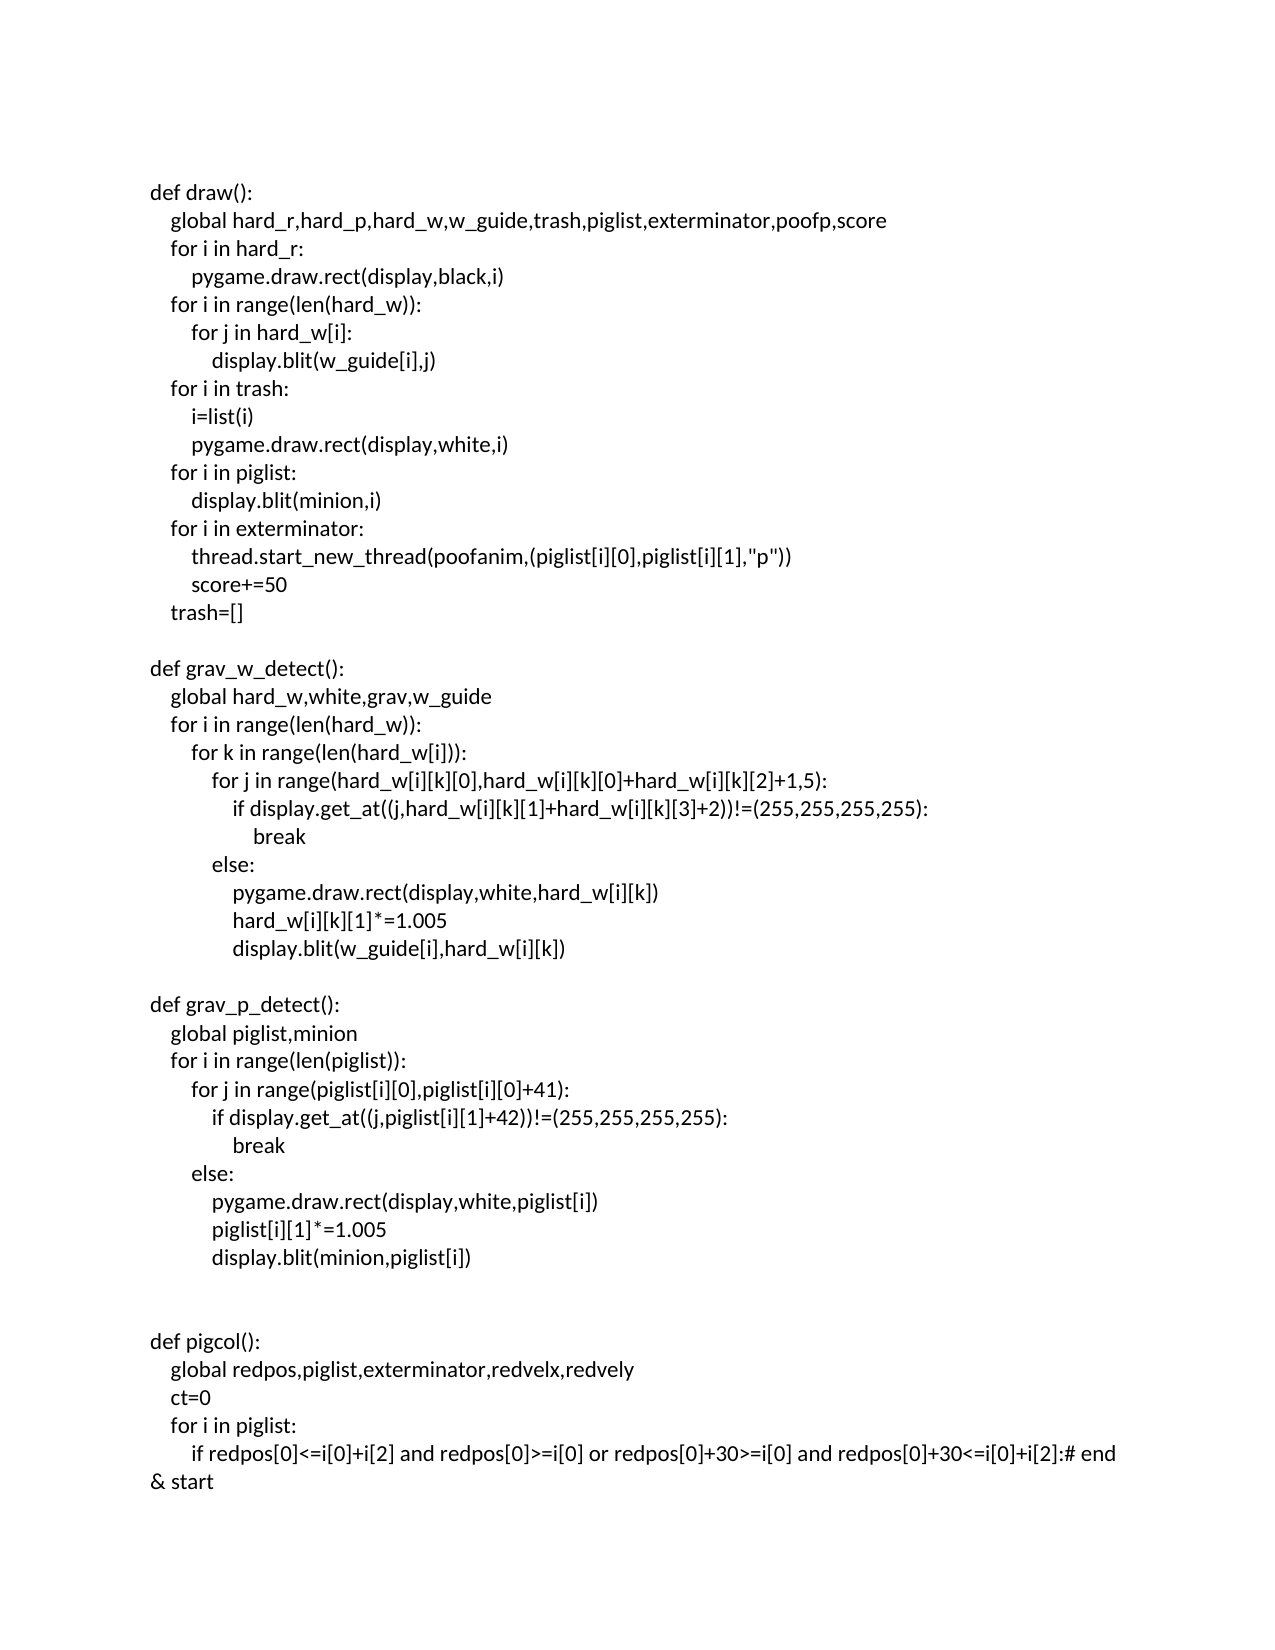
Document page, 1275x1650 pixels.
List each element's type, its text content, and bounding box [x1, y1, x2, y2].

text for i in exterminator: [150, 514, 1125, 542]
text pygame.draw.rect(display,white,i) [150, 430, 1125, 458]
text for i in trash: [150, 374, 1125, 402]
text if display.get_at((j,piglist[i][1]+42))!=(255,255,255,255): [150, 1103, 1125, 1131]
text else: [150, 1159, 1125, 1187]
text for i in range(len(hard_w)): [150, 290, 1125, 318]
text i=list(i) [150, 402, 1125, 430]
text pygame.draw.rect(display,white,piglist[i]) [150, 1187, 1125, 1215]
text for j in range(piglist[i][0],piglist[i][0]+41): [150, 1075, 1125, 1103]
text hard_w[i][k][1]*=1.005 [150, 907, 1125, 934]
text display.blit(minion,i) [150, 486, 1125, 514]
text def pigcol(): [150, 1327, 1125, 1355]
text pygame.draw.rect(display,white,hard_w[i][k]) [150, 878, 1125, 907]
text ct=0 [150, 1383, 1125, 1411]
text for i in hard_r: [150, 234, 1125, 262]
text for i in range(len(piglist)): [150, 1047, 1125, 1075]
text else: [150, 851, 1125, 878]
text for k in range(len(hard_w[i])): [150, 738, 1125, 766]
text for j in hard_w[i]: [150, 318, 1125, 346]
text if redpos[0]<=i[0]+i[2] and redpos[0]>=i[0] or redpos[0]+30>=i[0] and redpos[0]+30<=i[0]+i[2]:# end & start [150, 1439, 1125, 1495]
text pygame.draw.rect(display,black,i) [150, 262, 1125, 290]
text def draw(): [150, 178, 1125, 206]
text display.blit(w_guide[i],j) [150, 346, 1125, 374]
text global redpos,piglist,exterminator,redvelx,redvely [150, 1355, 1125, 1383]
text trash=[] [150, 598, 1125, 626]
text thread.start_new_thread(poofanim,(piglist[i][0],piglist[i][1],"p")) [150, 542, 1125, 570]
text for i in range(len(hard_w)): [150, 710, 1125, 738]
text for i in piglist: [150, 458, 1125, 486]
text def grav_w_detect(): [150, 654, 1125, 682]
text break [150, 822, 1125, 851]
text break [150, 1131, 1125, 1159]
text def grav_p_detect(): [150, 991, 1125, 1019]
text global piglist,minion [150, 1019, 1125, 1047]
text score+=50 [150, 570, 1125, 598]
text display.blit(minion,piglist[i]) [150, 1243, 1125, 1271]
text global hard_r,hard_p,hard_w,w_guide,trash,piglist,exterminator,poofp,score [150, 206, 1125, 234]
text for j in range(hard_w[i][k][0],hard_w[i][k][0]+hard_w[i][k][2]+1,5): [150, 766, 1125, 794]
text global hard_w,white,grav,w_guide [150, 682, 1125, 710]
text for i in piglist: [150, 1411, 1125, 1439]
text if display.get_at((j,hard_w[i][k][1]+hard_w[i][k][3]+2))!=(255,255,255,255): [150, 794, 1125, 822]
text display.blit(w_guide[i],hard_w[i][k]) [150, 934, 1125, 963]
text piglist[i][1]*=1.005 [150, 1215, 1125, 1243]
